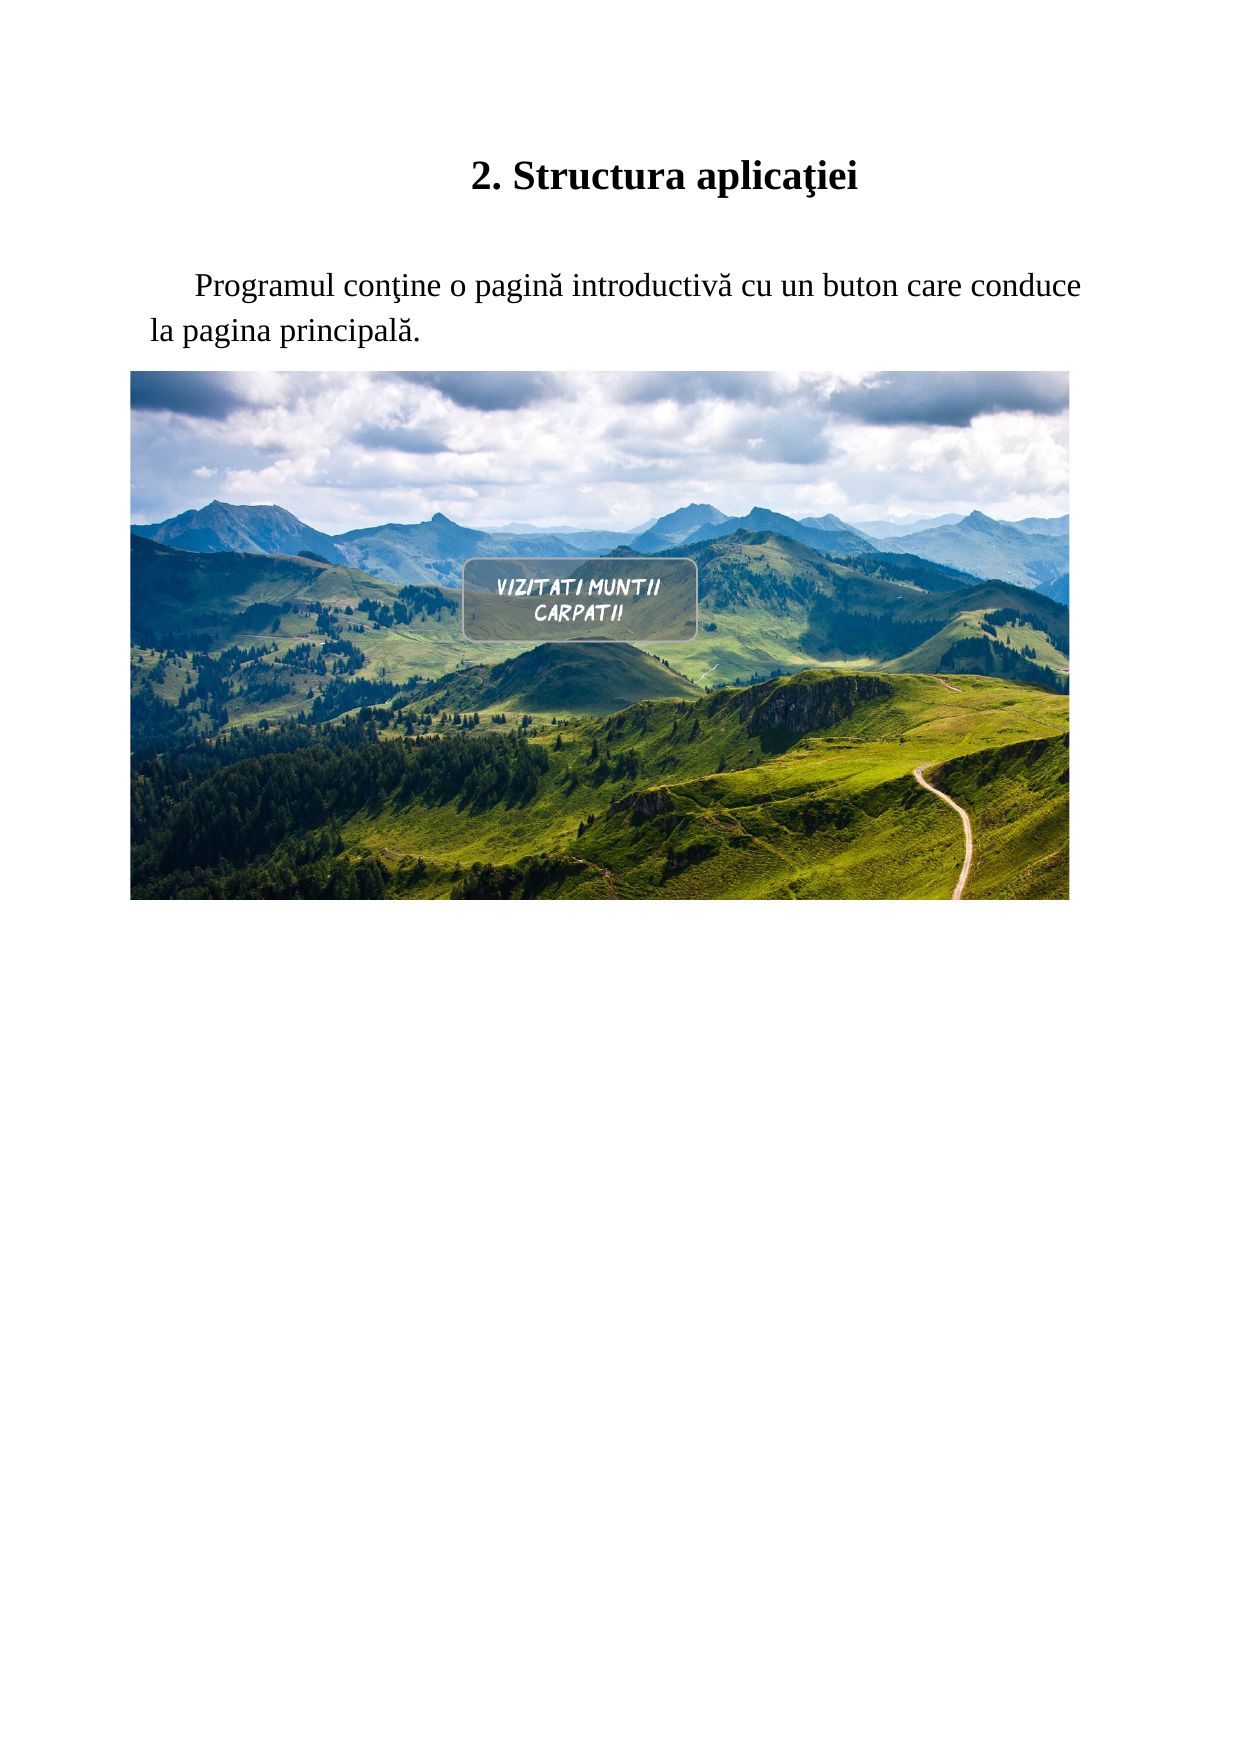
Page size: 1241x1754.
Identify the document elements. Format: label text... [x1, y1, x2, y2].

picture [130, 371, 1070, 899]
text Programul conţine o pagină introductivă cu un buton care conduce la pagina principală. [150, 265, 1090, 349]
picture [1037, 598, 1047, 605]
text 2. Structura aplicaţiei [187, 150, 1090, 198]
